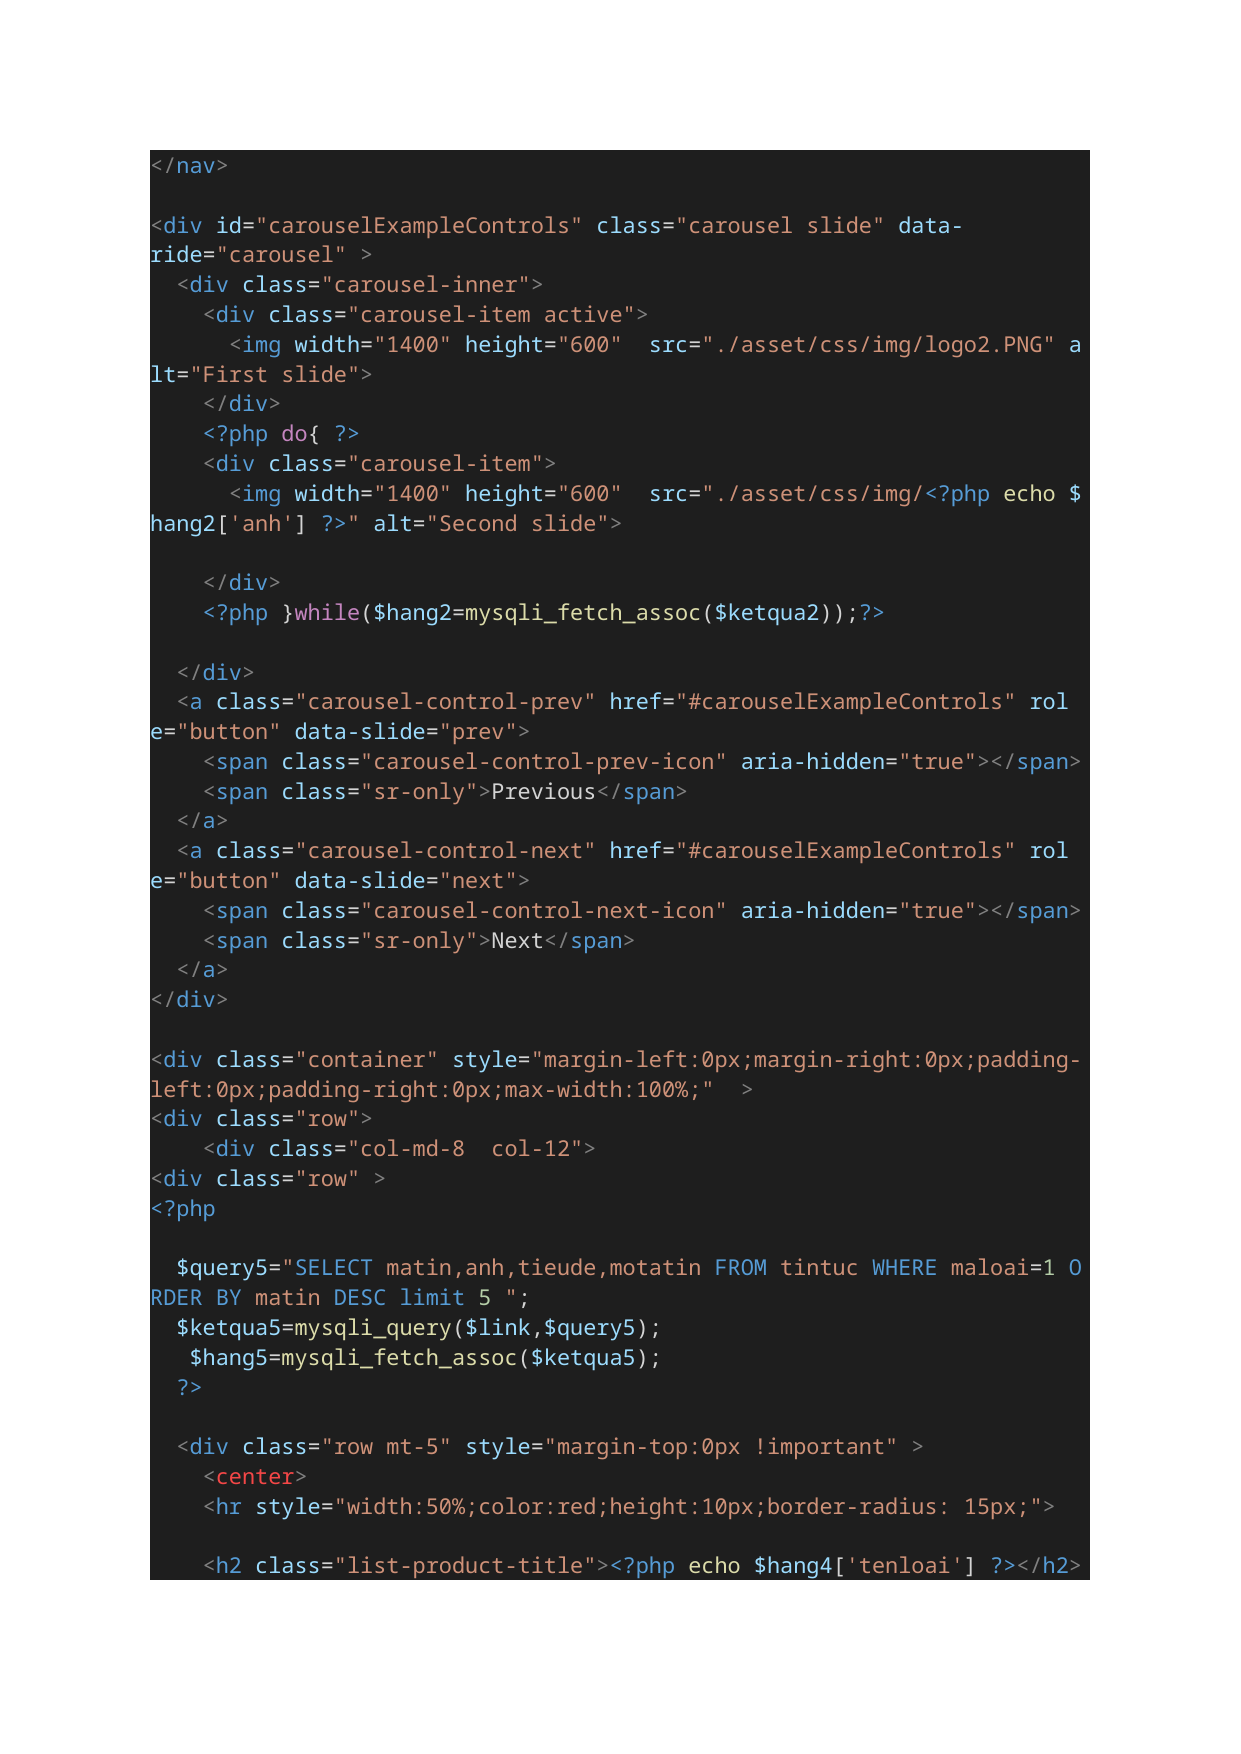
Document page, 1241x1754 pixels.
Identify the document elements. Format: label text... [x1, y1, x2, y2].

text </div> [150, 656, 1090, 686]
text $ketqua5=mysqli_query($link,$query5); [150, 1312, 1090, 1342]
text <span class="carousel-control-prev-icon" aria-hidden="true"></span> [150, 746, 1090, 776]
text <?php [150, 1193, 1090, 1222]
text <div class="row mt-5" style="margin-top:0px !important" > [150, 1431, 1090, 1461]
text </div> [150, 388, 1090, 418]
text <h2 class="list-product-title"><?php echo $hang4['tenloai'] ?></h2> [150, 1550, 1090, 1580]
text <div class="container" style="margin-left:0px;margin-right:0px;padding-left:0px;padding-right:0px;max-width:100%;" > [150, 1044, 1090, 1103]
text <?php do{ ?> [150, 418, 1090, 448]
text <div class="carousel-item active"> [150, 299, 1090, 329]
text </div> [150, 567, 1090, 597]
text $query5="SELECT matin,anh,tieude,motatin FROM tintuc WHERE maloai=1 ORDER BY matin DESC limit 5 "; [150, 1252, 1090, 1312]
text <div class="row" > [150, 1163, 1090, 1193]
text <div class="carousel-inner"> [150, 269, 1090, 299]
text <a class="carousel-control-next" href="#carouselExampleControls" role="button" data-slide="next"> [150, 835, 1090, 895]
text <?php }while($hang2=mysqli_fetch_assoc($ketqua2));?> [150, 597, 1090, 627]
text <div class="carousel-item"> [150, 448, 1090, 478]
text <span class="carousel-control-next-icon" aria-hidden="true"></span> [150, 895, 1090, 924]
text <img width="1400" height="600" src="./asset/css/img/logo2.PNG" alt="First slide"> [150, 329, 1090, 388]
text </div> [150, 984, 1090, 1014]
text <div class="row"> [150, 1103, 1090, 1133]
text <div class="col-md-8 col-12"> [150, 1133, 1090, 1163]
text </nav> [150, 150, 1090, 180]
text </a> [150, 805, 1090, 835]
text </a> [150, 954, 1090, 984]
text $hang5=mysqli_fetch_assoc($ketqua5); [150, 1342, 1090, 1371]
text <div id="carouselExampleControls" class="carousel slide" data-ride="carousel" > [150, 209, 1090, 269]
text <center> [150, 1461, 1090, 1491]
text <img width="1400" height="600" src="./asset/css/img/<?php echo $hang2['anh'] ?>" alt="Second slide"> [150, 478, 1090, 537]
text <hr style="width:50%;color:red;height:10px;border-radius: 15px;"> [150, 1491, 1090, 1520]
text ?> [150, 1371, 1090, 1401]
text <span class="sr-only">Next</span> [150, 924, 1090, 954]
text <span class="sr-only">Previous</span> [150, 776, 1090, 805]
text <a class="carousel-control-prev" href="#carouselExampleControls" role="button" data-slide="prev"> [150, 686, 1090, 746]
